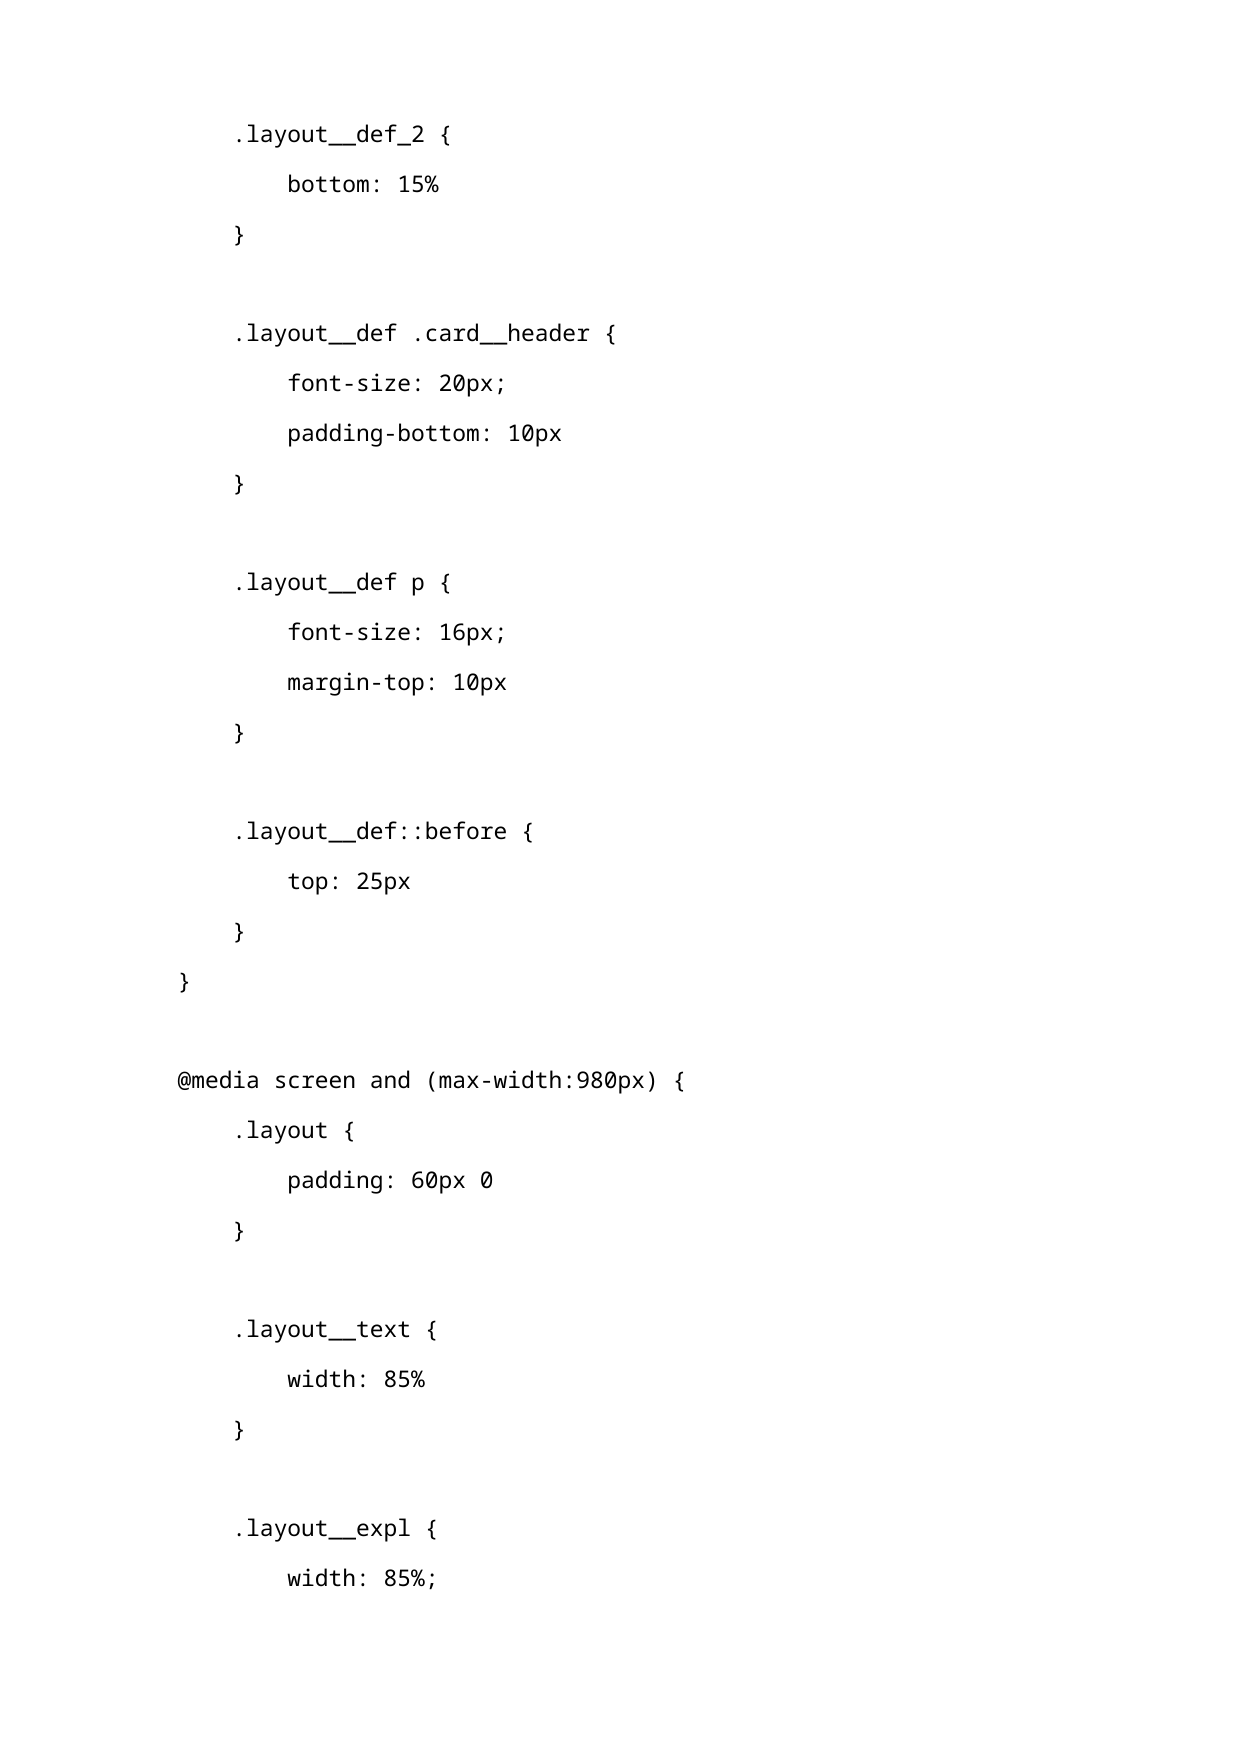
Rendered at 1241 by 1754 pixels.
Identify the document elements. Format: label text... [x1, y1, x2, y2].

text } [177, 467, 1152, 498]
text bottom: 15% [177, 168, 1152, 199]
text margin-top: 10px [177, 666, 1152, 697]
text width: 85%; [177, 1562, 1152, 1593]
text padding: 60px 0 [177, 1164, 1152, 1195]
text .layout { [177, 1114, 1152, 1145]
text } [177, 1213, 1152, 1245]
text .layout__def p { [177, 566, 1152, 597]
text } [177, 716, 1152, 747]
text @media screen and (max-width:980px) { [177, 1064, 1152, 1095]
text font-size: 20px; [177, 367, 1152, 398]
text } [177, 964, 1152, 996]
text font-size: 16px; [177, 616, 1152, 647]
text .layout__def .card__header { [177, 317, 1152, 348]
text } [177, 218, 1152, 249]
text .layout__def::before { [177, 815, 1152, 846]
text } [177, 915, 1152, 946]
text top: 25px [177, 865, 1152, 896]
text width: 85% [177, 1363, 1152, 1394]
text padding-bottom: 10px [177, 417, 1152, 448]
text .layout__text { [177, 1313, 1152, 1344]
text .layout__def_2 { [177, 118, 1152, 149]
text } [177, 1413, 1152, 1444]
text .layout__expl { [177, 1512, 1152, 1543]
